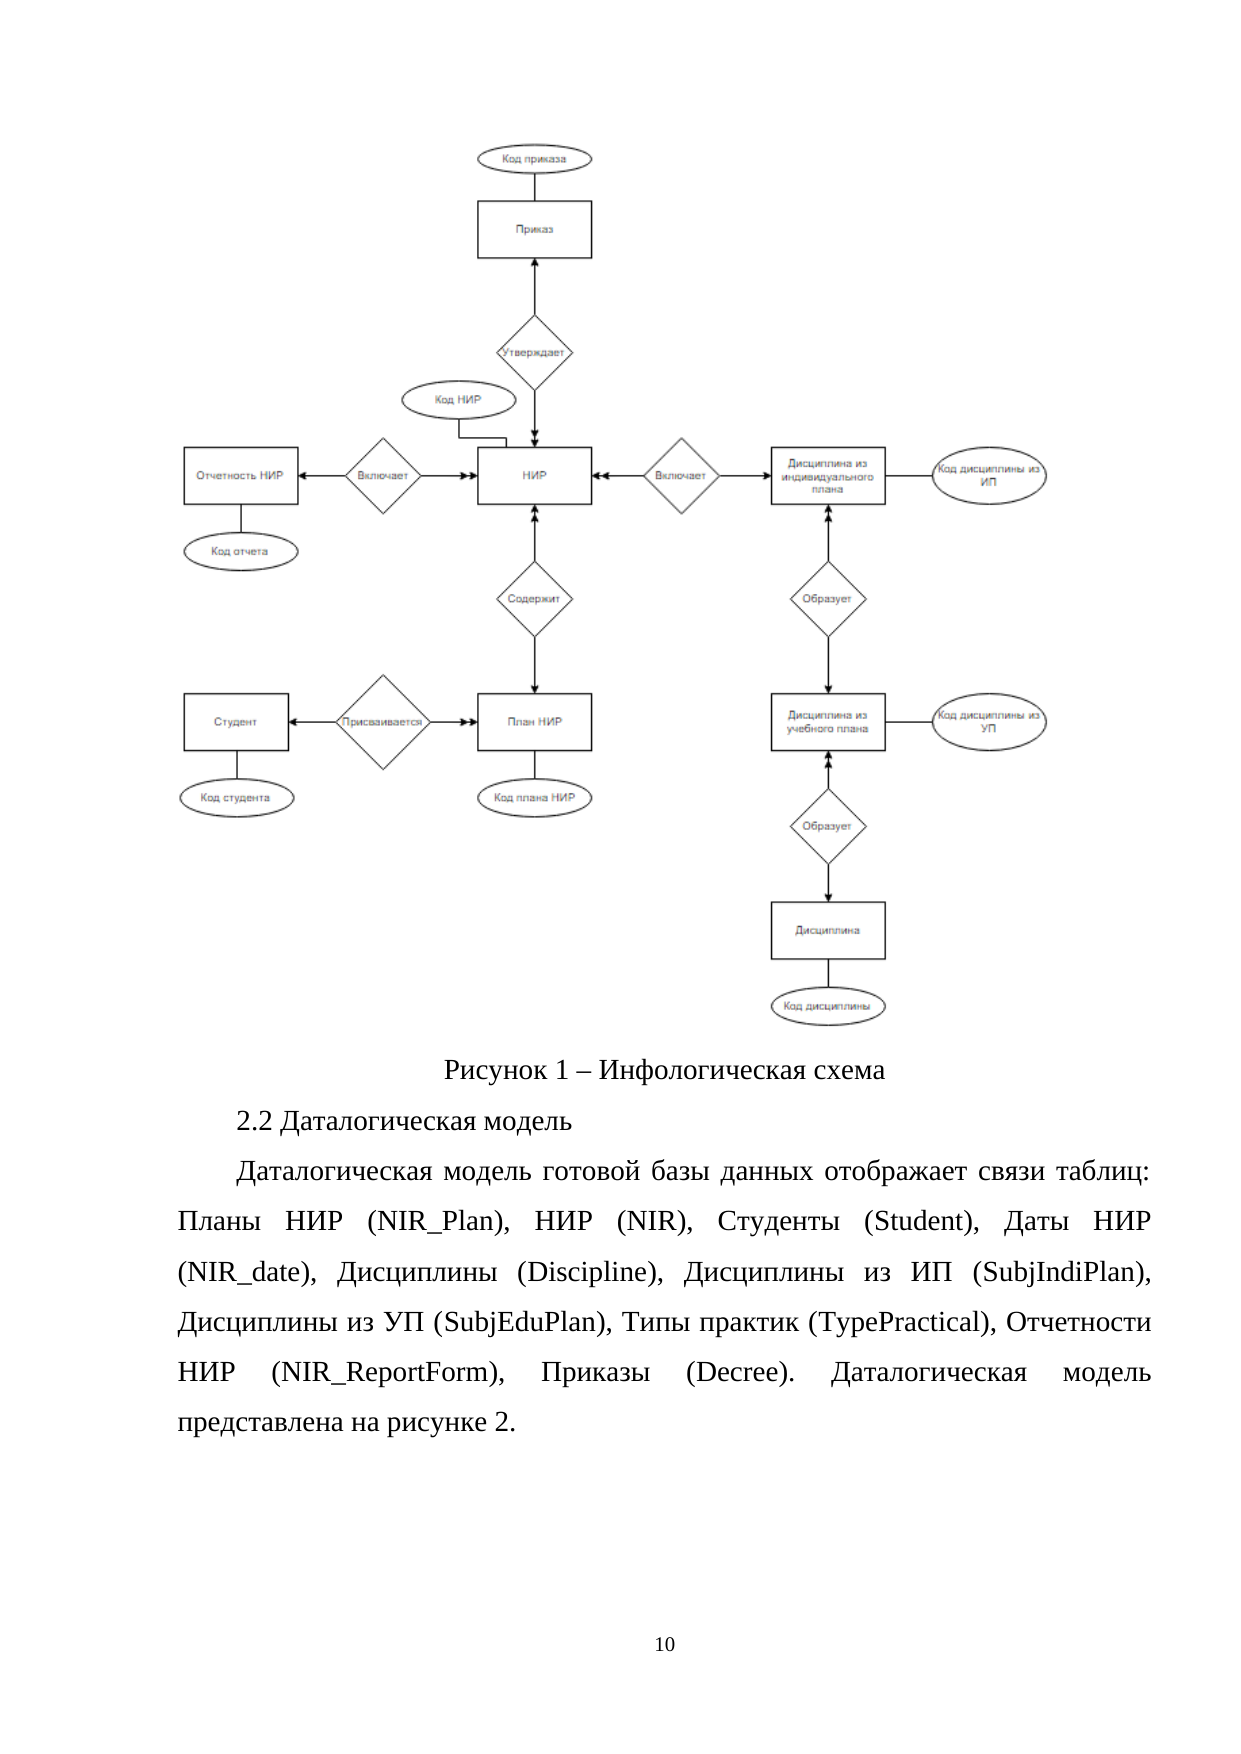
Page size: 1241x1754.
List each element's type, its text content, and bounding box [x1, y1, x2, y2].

text 2.2 Даталогическая модель [177, 1103, 1152, 1136]
picture [177, 118, 1062, 1041]
text Рисунок 1 – Инфологическая схема [177, 1052, 1152, 1086]
